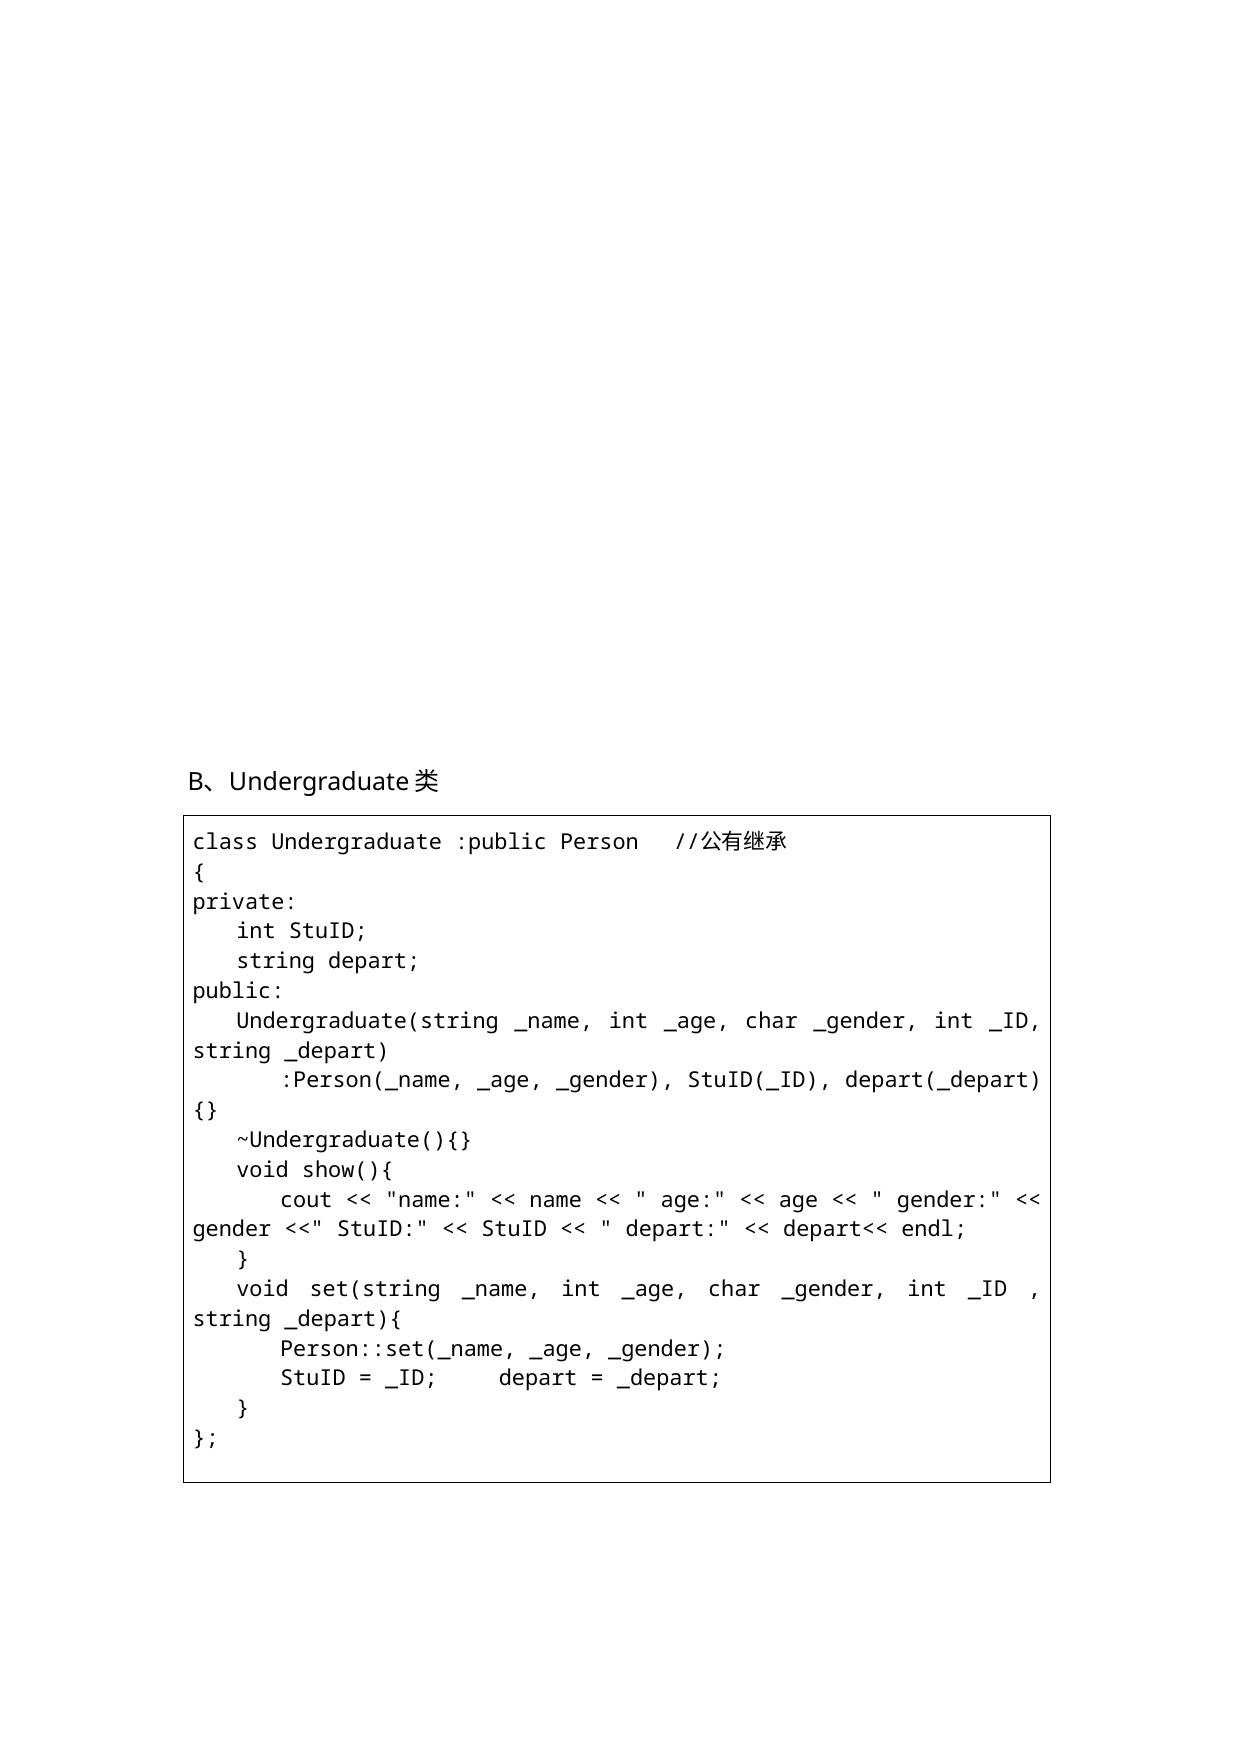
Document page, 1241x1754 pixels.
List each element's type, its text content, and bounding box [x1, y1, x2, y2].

text B、Undergraduate类 [187, 747, 1053, 812]
